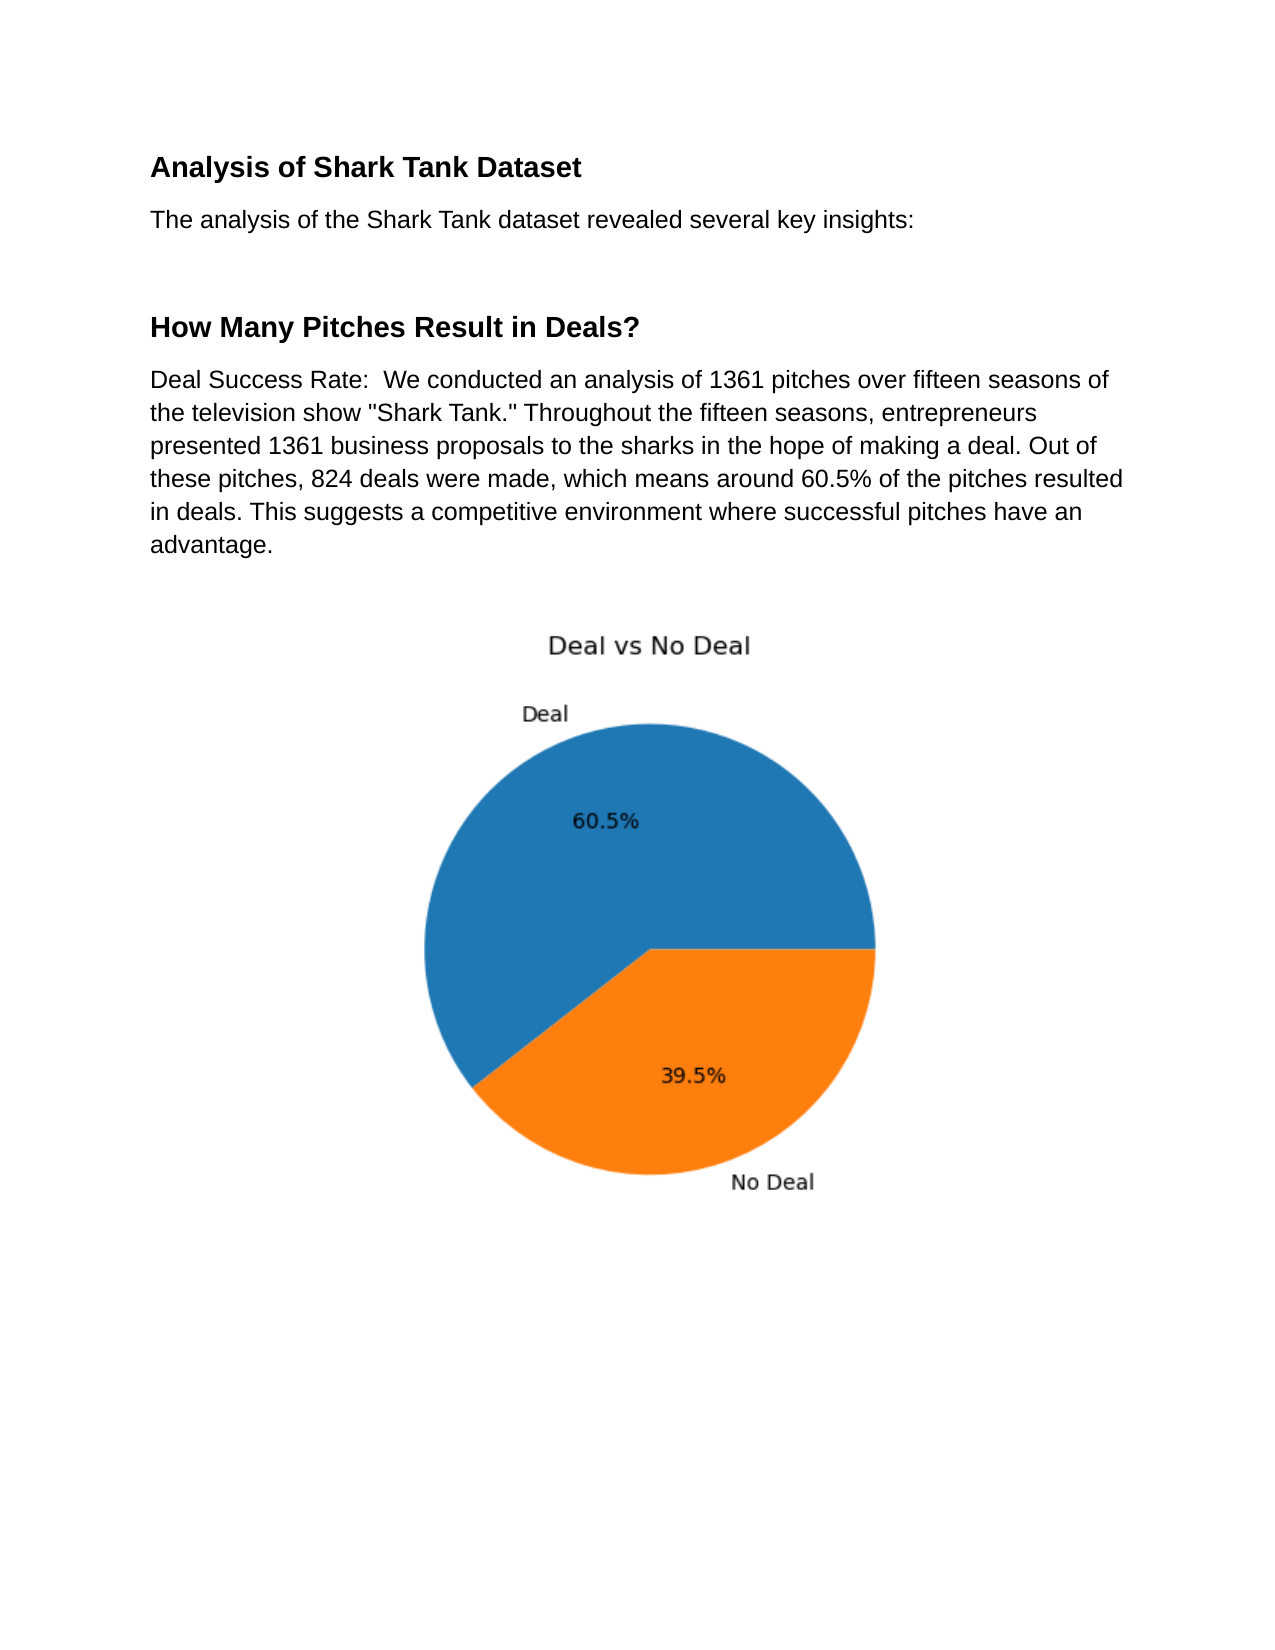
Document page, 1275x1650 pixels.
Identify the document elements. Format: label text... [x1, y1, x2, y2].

text Analysis of Shark Tank Dataset [150, 150, 1125, 183]
text Deal Success Rate: We conducted an analysis of 1361 pitches over fifteen seasons of the television show "Shark Tank." Throughout the fifteen seasons, entrepreneurs presented 1361 business proposals to the sharks in the hope of making a deal. Out of these pitches, 824 deals were made, which means around 60.5% of the pitches resulted in deals. This suggests a competitive environment where successful pitches have an advantage. [150, 365, 1125, 559]
text How Many Pitches Result in Deals? [150, 310, 1125, 344]
picture [150, 580, 1125, 1312]
text The analysis of the Shark Tank dataset revealed several key insights: [150, 205, 1125, 234]
